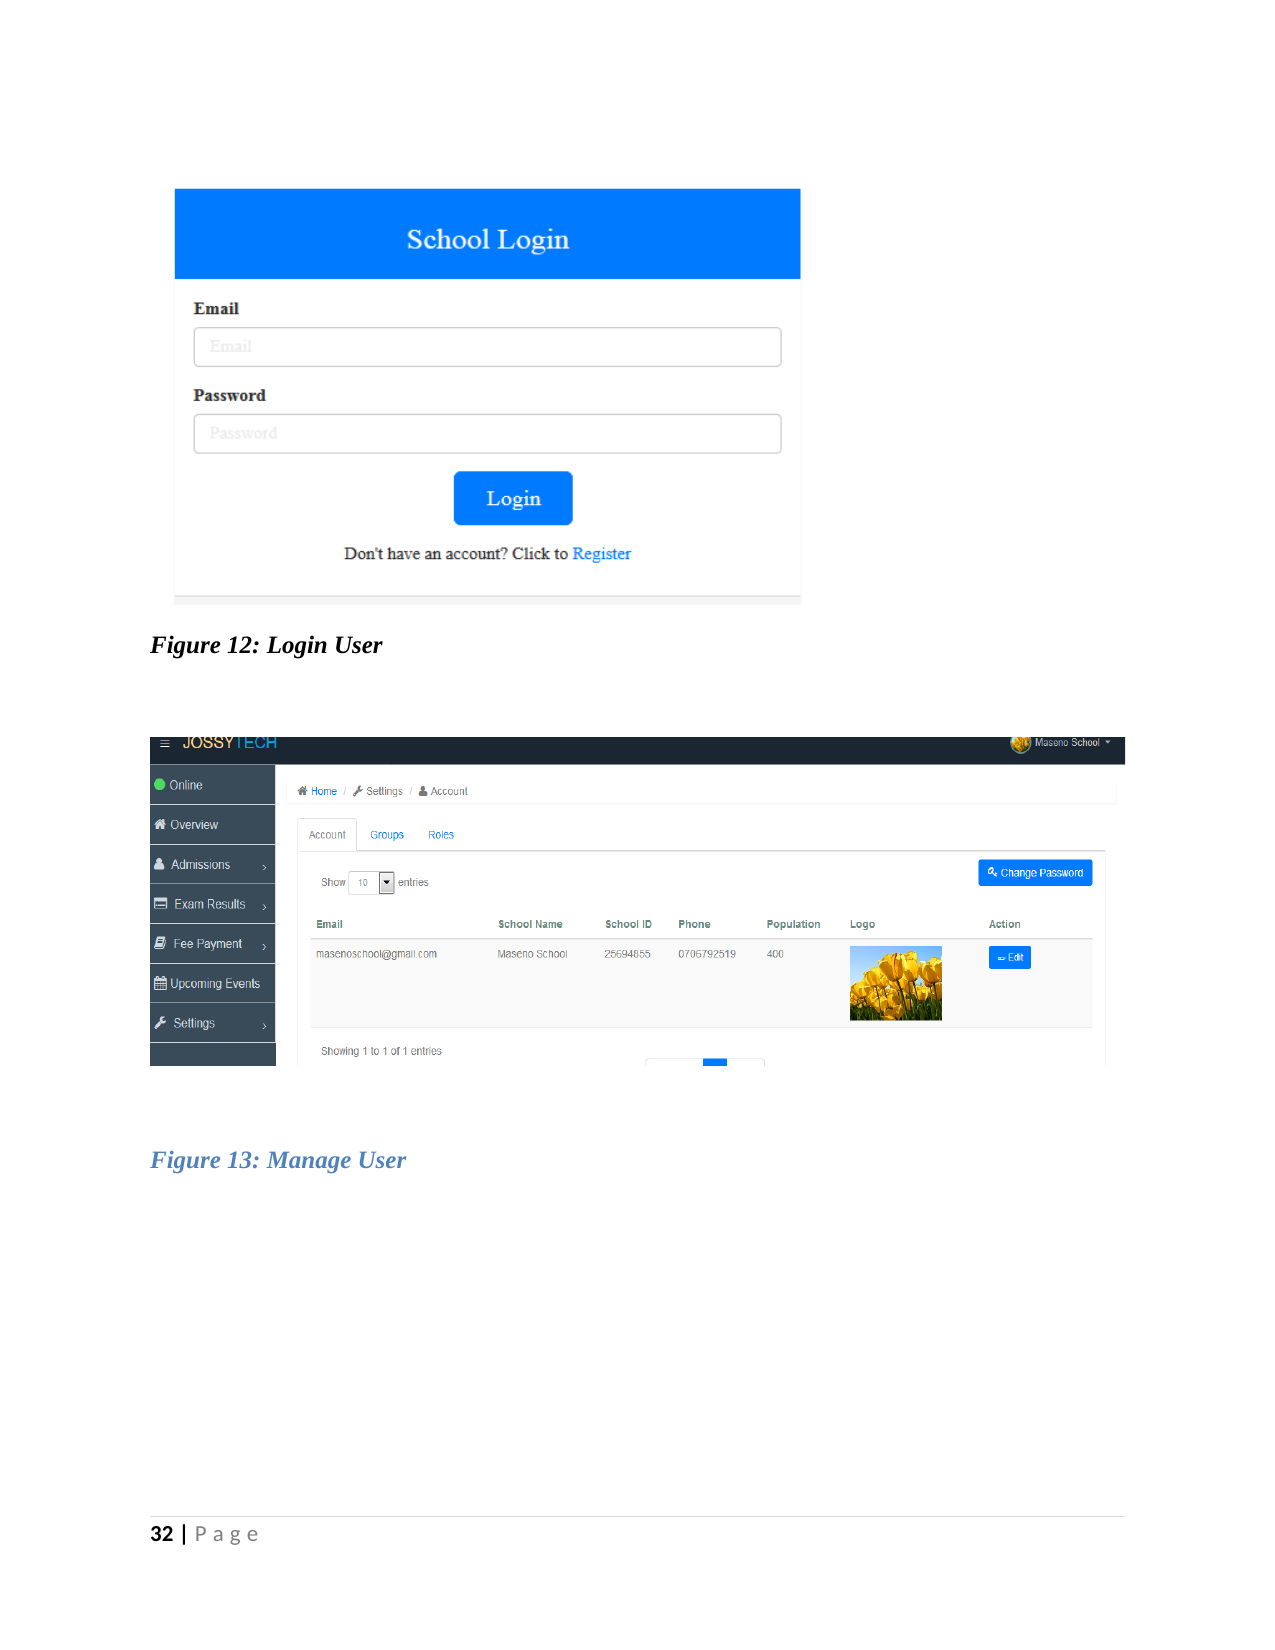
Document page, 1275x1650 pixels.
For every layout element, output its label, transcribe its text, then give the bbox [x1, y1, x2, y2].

picture [150, 183, 952, 605]
picture [150, 737, 1125, 1066]
text Figure 12: Login User [150, 630, 1125, 659]
text Figure 13: Manage User [150, 1145, 1125, 1173]
